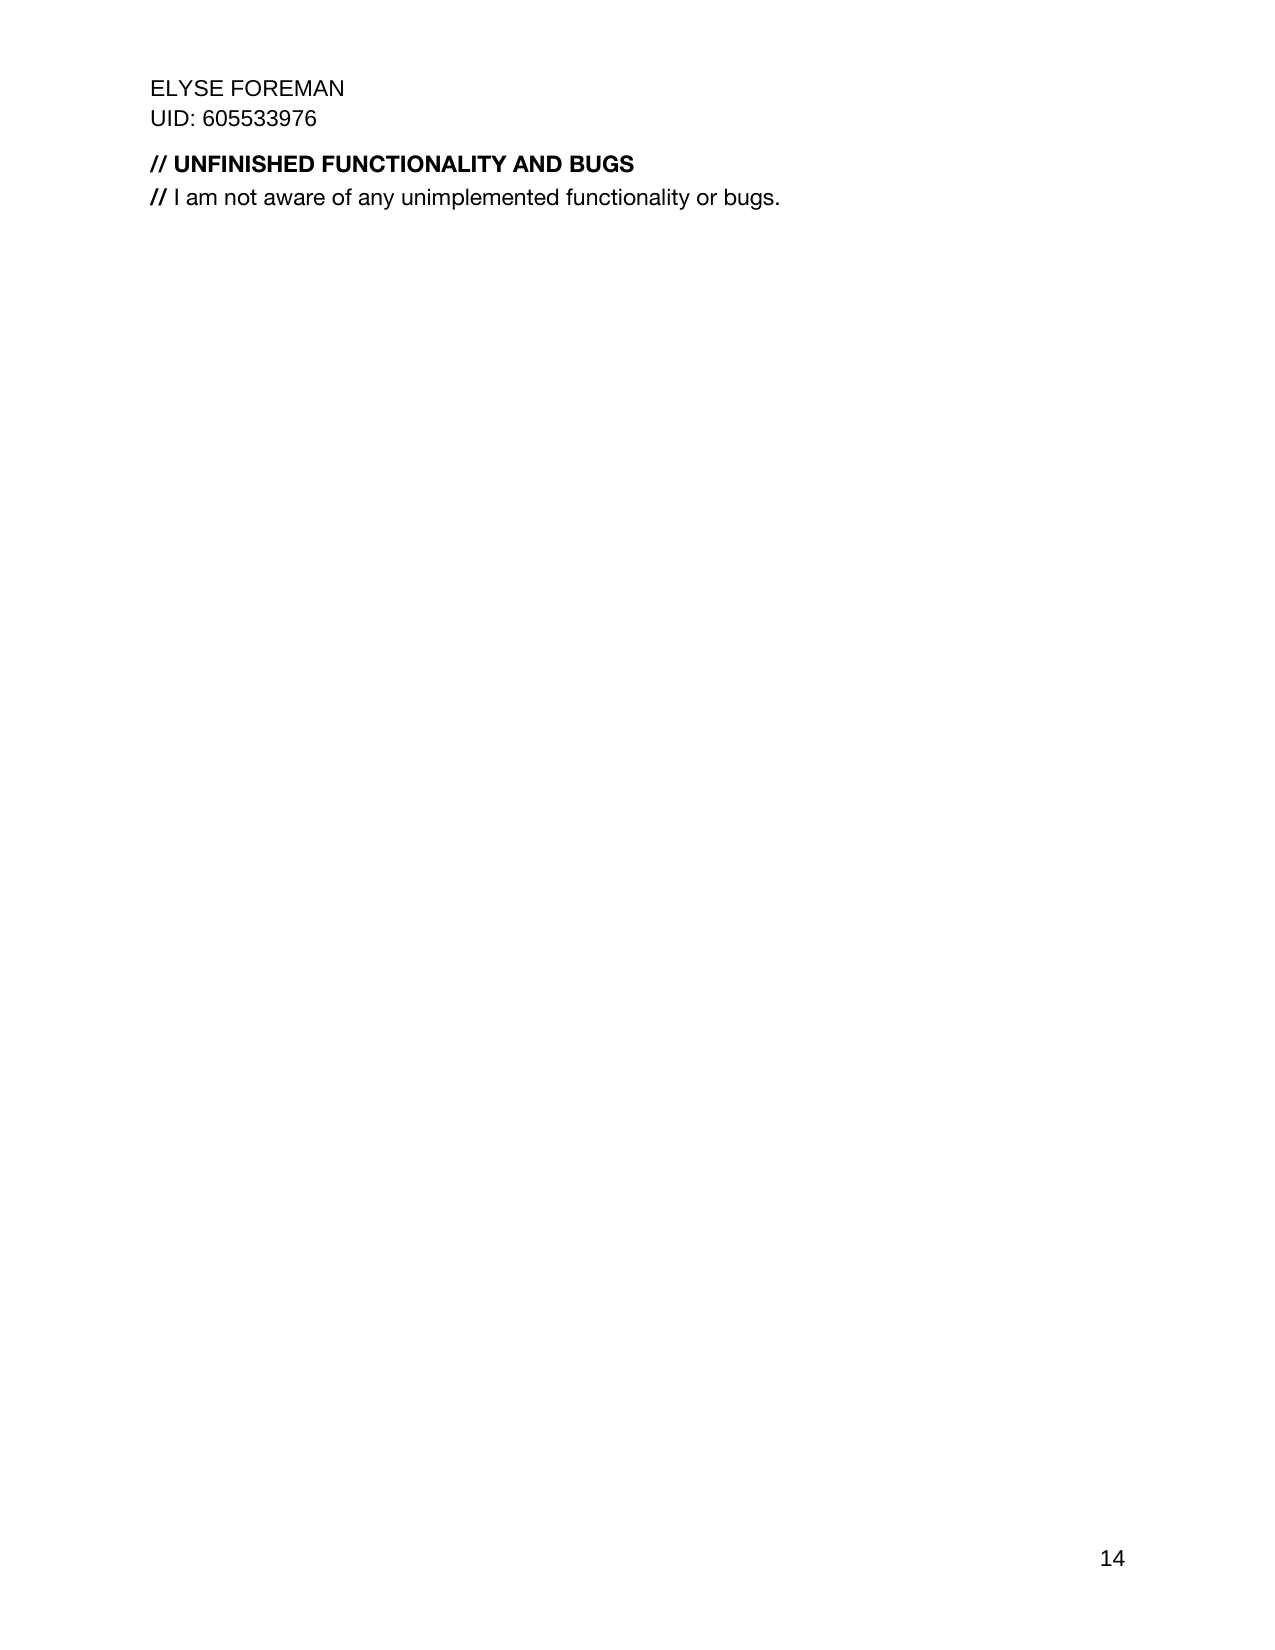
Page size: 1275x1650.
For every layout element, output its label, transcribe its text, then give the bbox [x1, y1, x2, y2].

text // I am not aware of any unimplemented functionality or bugs. [150, 183, 1125, 212]
text // UNFINISHED FUNCTIONALITY AND BUGS [150, 150, 1125, 179]
